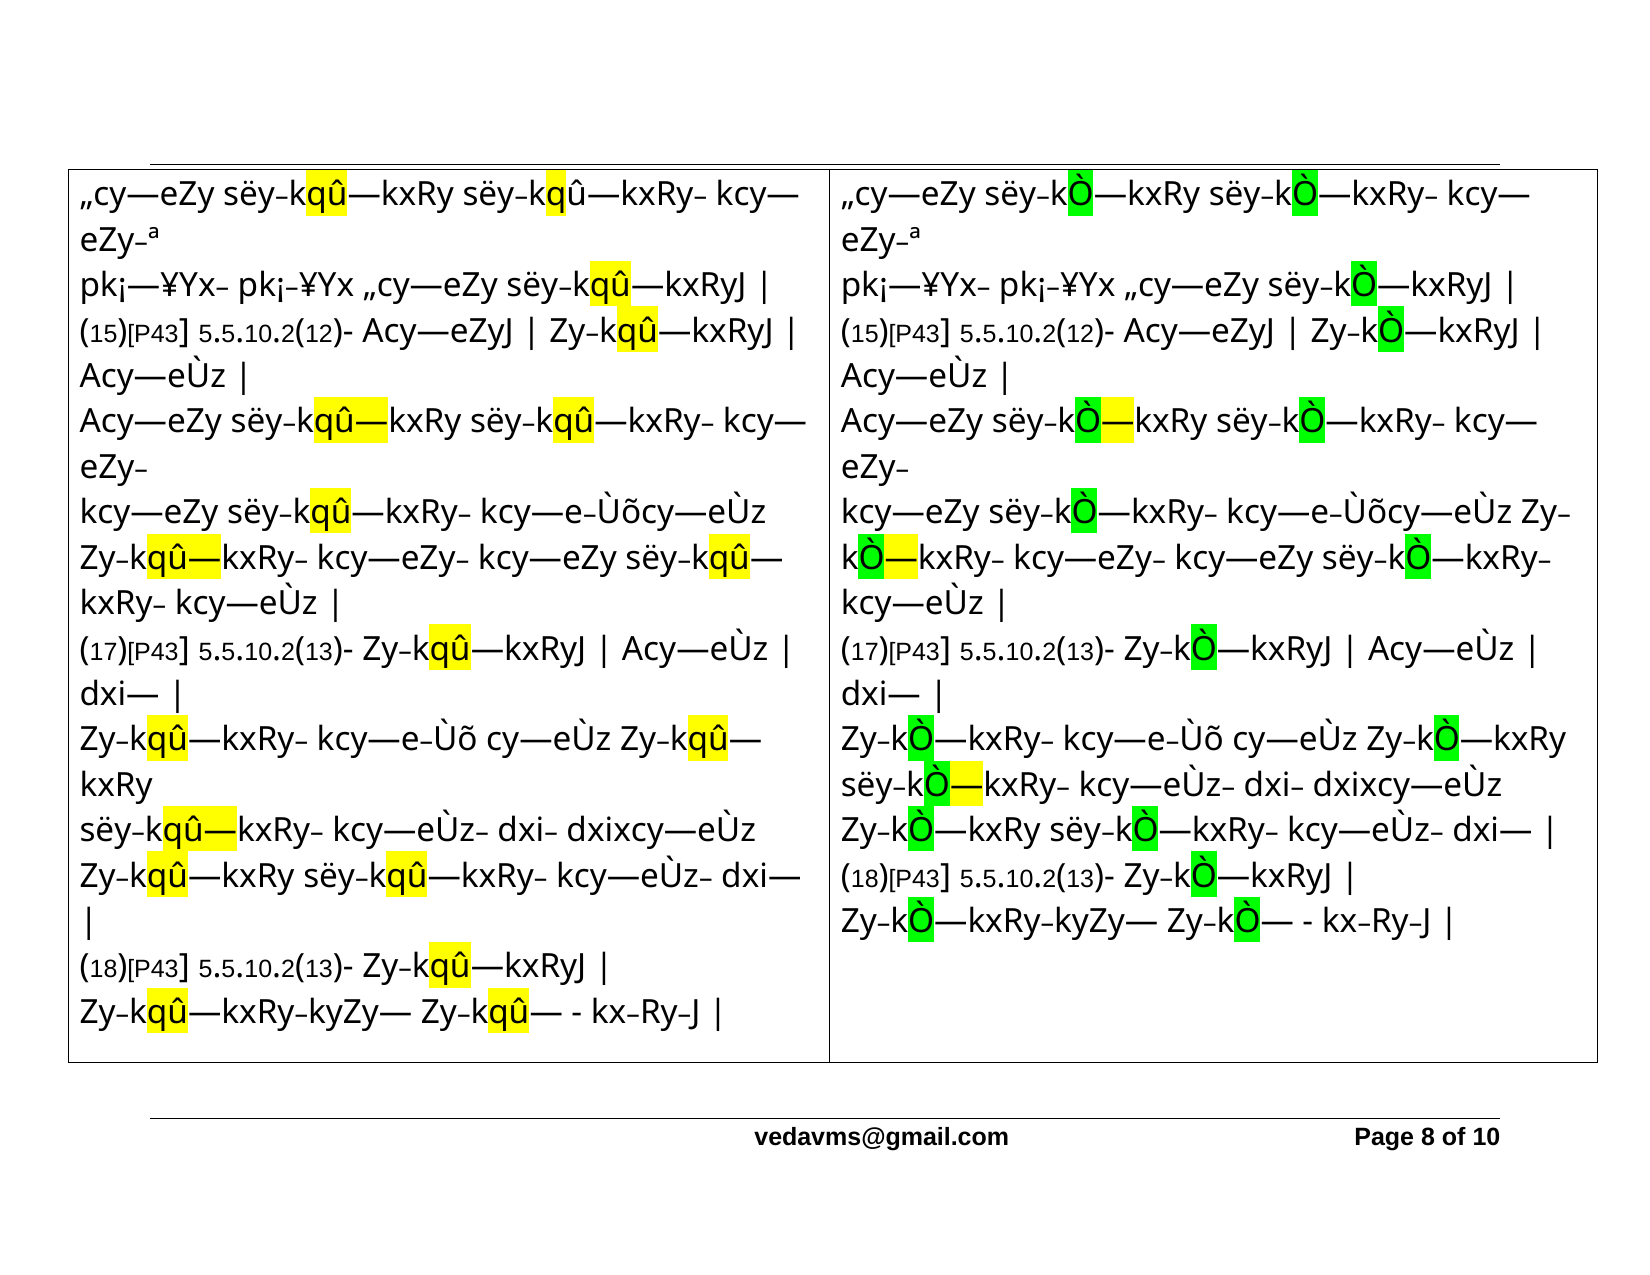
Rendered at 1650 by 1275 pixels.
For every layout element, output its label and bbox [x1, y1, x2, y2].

table_cell [830, 170, 1597, 1062]
table_cell [69, 170, 829, 1062]
